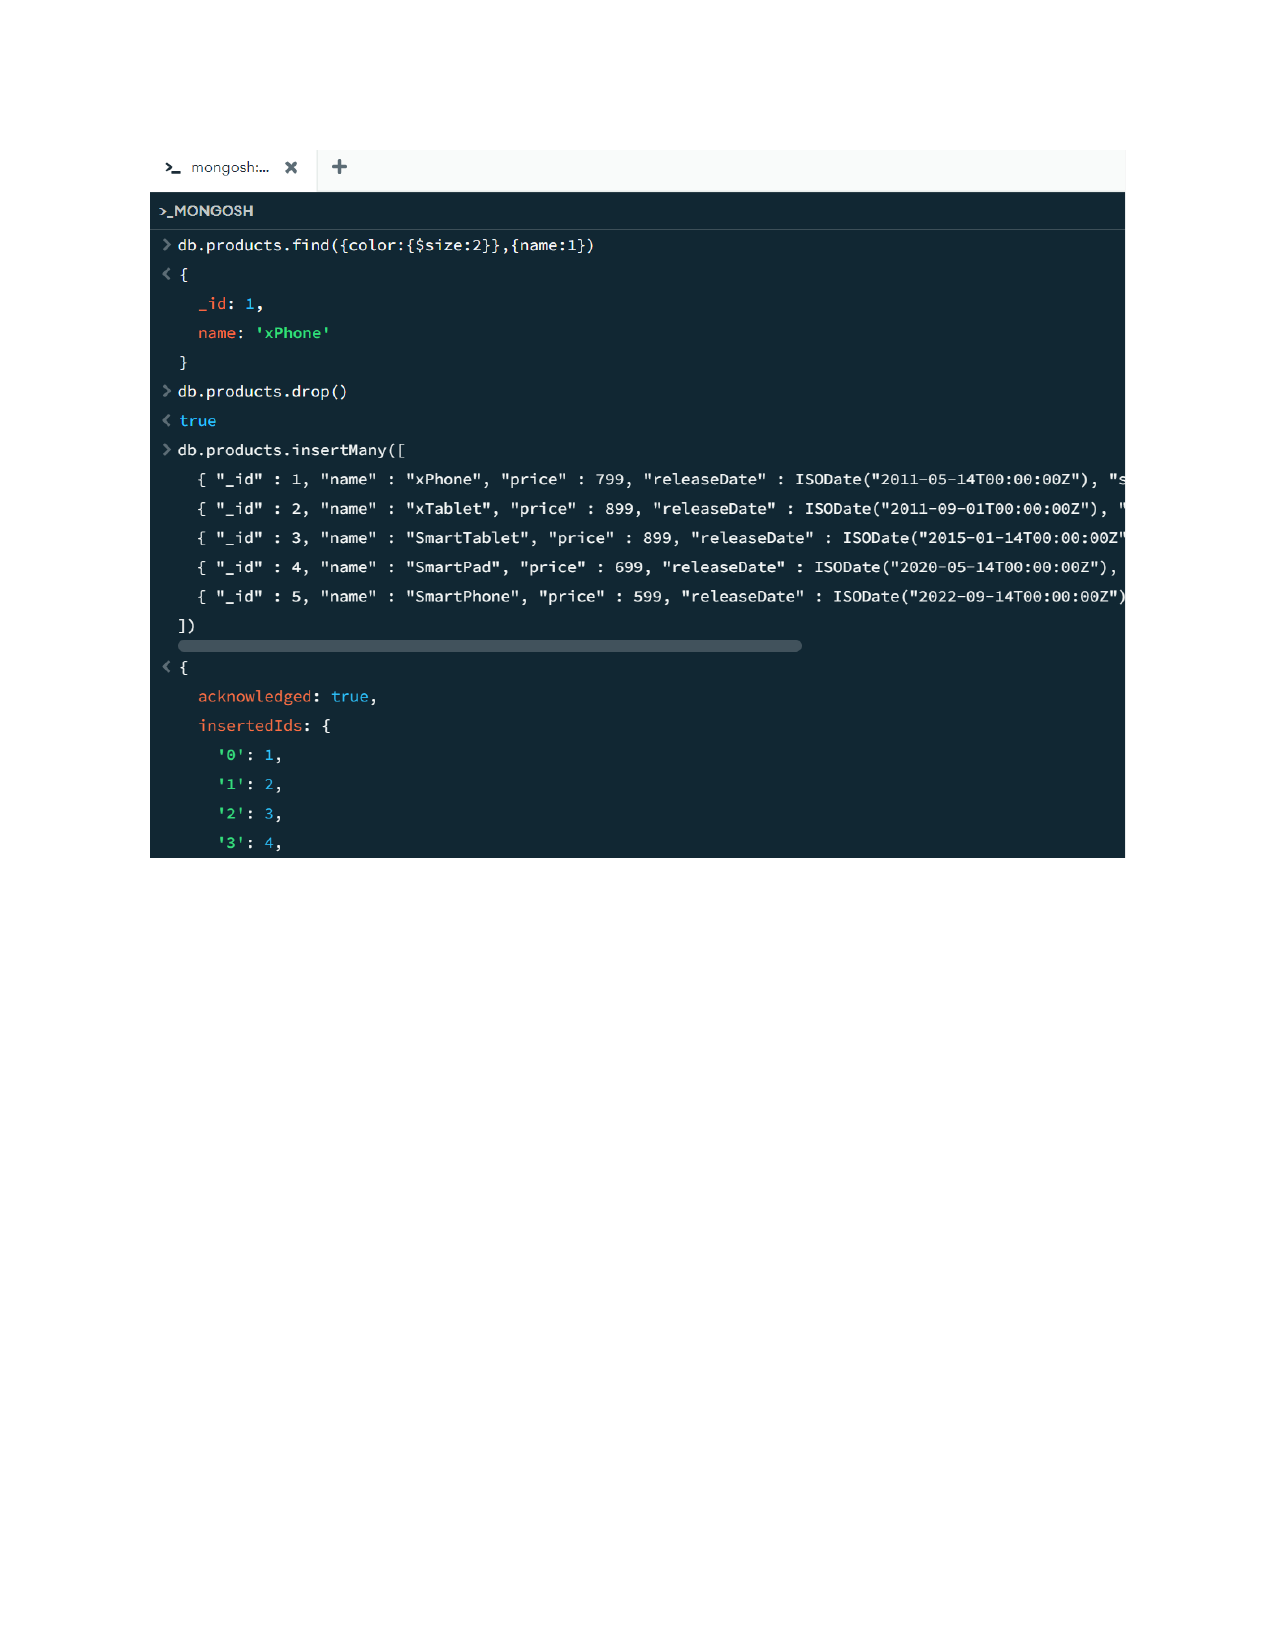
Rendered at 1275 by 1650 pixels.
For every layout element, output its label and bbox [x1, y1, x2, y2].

picture [150, 150, 1125, 858]
